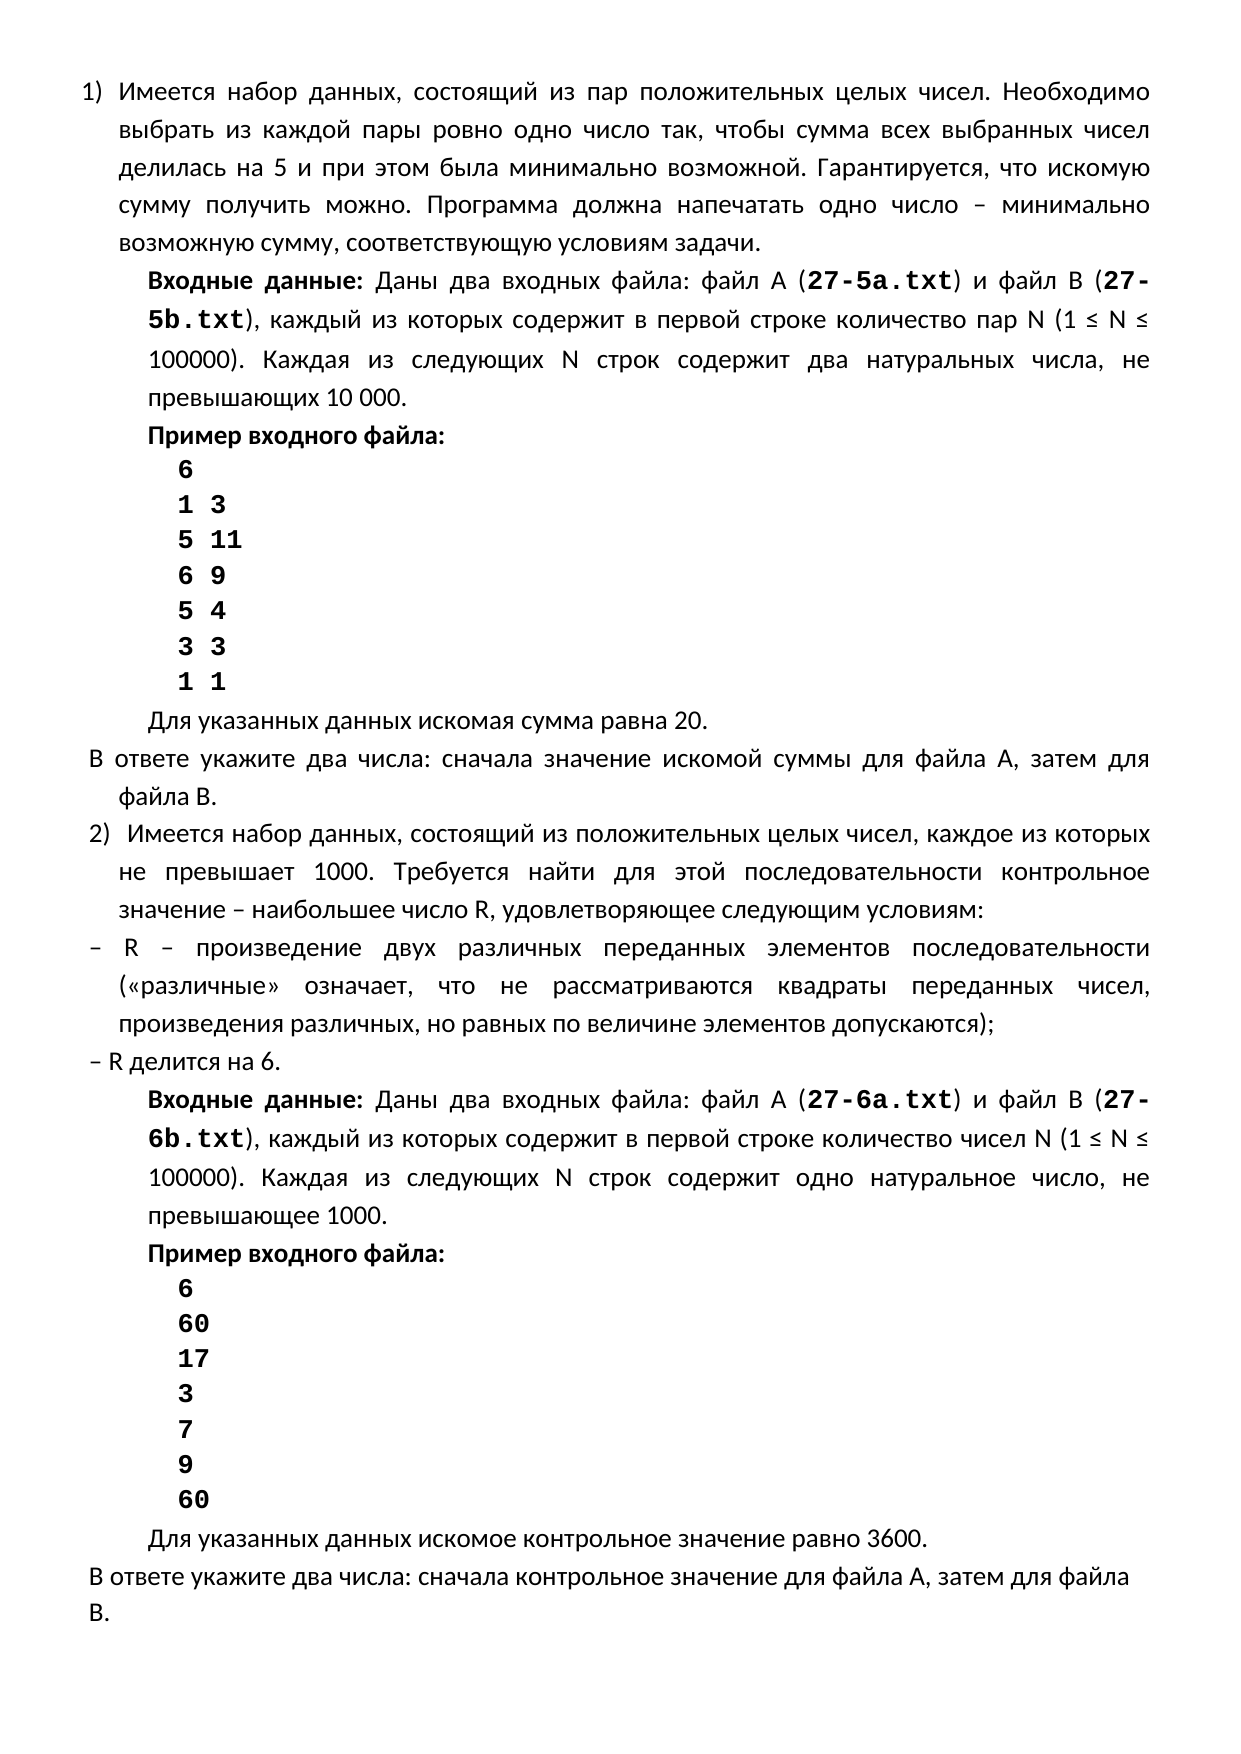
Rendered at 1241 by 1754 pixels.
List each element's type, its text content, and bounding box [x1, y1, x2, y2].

list – R – произведение двух различных переданных элементов последовательности («различные» означает, что не рассматриваются квадраты переданных чисел, произведения различных, но равных по величине элементов допускаются); [89, 930, 1152, 1039]
list Входные данные: Даны два входных файла: файл A (27-6a.txt) и файл B (27-6b.txt), каждый из которых содержит в первой строке количество чисел N (1 ≤ N ≤ 100000). Каждая из следующих N строк содержит одно натуральное число, не превышающее 1000. [148, 1082, 1152, 1232]
list Для указанных данных искомое контрольное значение равно 3600. [148, 1522, 1152, 1554]
text 6 9 [177, 562, 1152, 592]
text 17 [177, 1345, 1152, 1376]
list – R делится на 6. [89, 1044, 1152, 1077]
text 5 11 [177, 526, 1152, 557]
list Для указанных данных искомая сумма равна 20. [148, 703, 1152, 736]
text 7 [177, 1416, 1152, 1446]
list Имеется набор данных, состоящий из пар положительных целых чисел. Необходимо выбрать из каждой пары ровно одно число так, чтобы сумма всех выбранных чисел делилась на 5 и при этом была минимально возможной. Гарантируется, что искомую сумму получить можно. Программа должна напечатать одно число – минимально возможную сумму, соответствующую условиям задачи. [81, 74, 1152, 258]
text 9 [177, 1451, 1152, 1482]
text 6 [177, 456, 1152, 486]
list Пример входного файла: [148, 418, 1152, 451]
text 1 3 [177, 491, 1152, 522]
text 1 1 [177, 668, 1152, 698]
text В ответе укажите два числа: сначала контрольное значение для файла А, затем для файла B. [89, 1559, 1152, 1628]
text 60 [177, 1310, 1152, 1340]
list Входные данные: Даны два входных файла: файл A (27-5a.txt) и файл B (27-5b.txt), каждый из которых содержит в первой строке количество пар N (1 ≤ N ≤ 100000). Каждая из следующих N строк содержит два натуральных числа, не превышающих 10 000. [148, 263, 1152, 413]
text 60 [177, 1486, 1152, 1517]
text 3 3 [177, 632, 1152, 663]
text 5 4 [177, 597, 1152, 628]
text 6 [177, 1274, 1152, 1305]
list В ответе укажите два числа: сначала значение искомой суммы для файла А, затем для файла B. [89, 741, 1152, 812]
list Пример входного файла: [148, 1236, 1152, 1269]
list Имеется набор данных, состоящий из положительных целых чисел, каждое из которых не превышает 1000. Требуется найти для этой последовательности контрольное значение – наибольшее число R, удовлетворяющее следующим условиям: [89, 817, 1152, 926]
text 3 [177, 1380, 1152, 1411]
